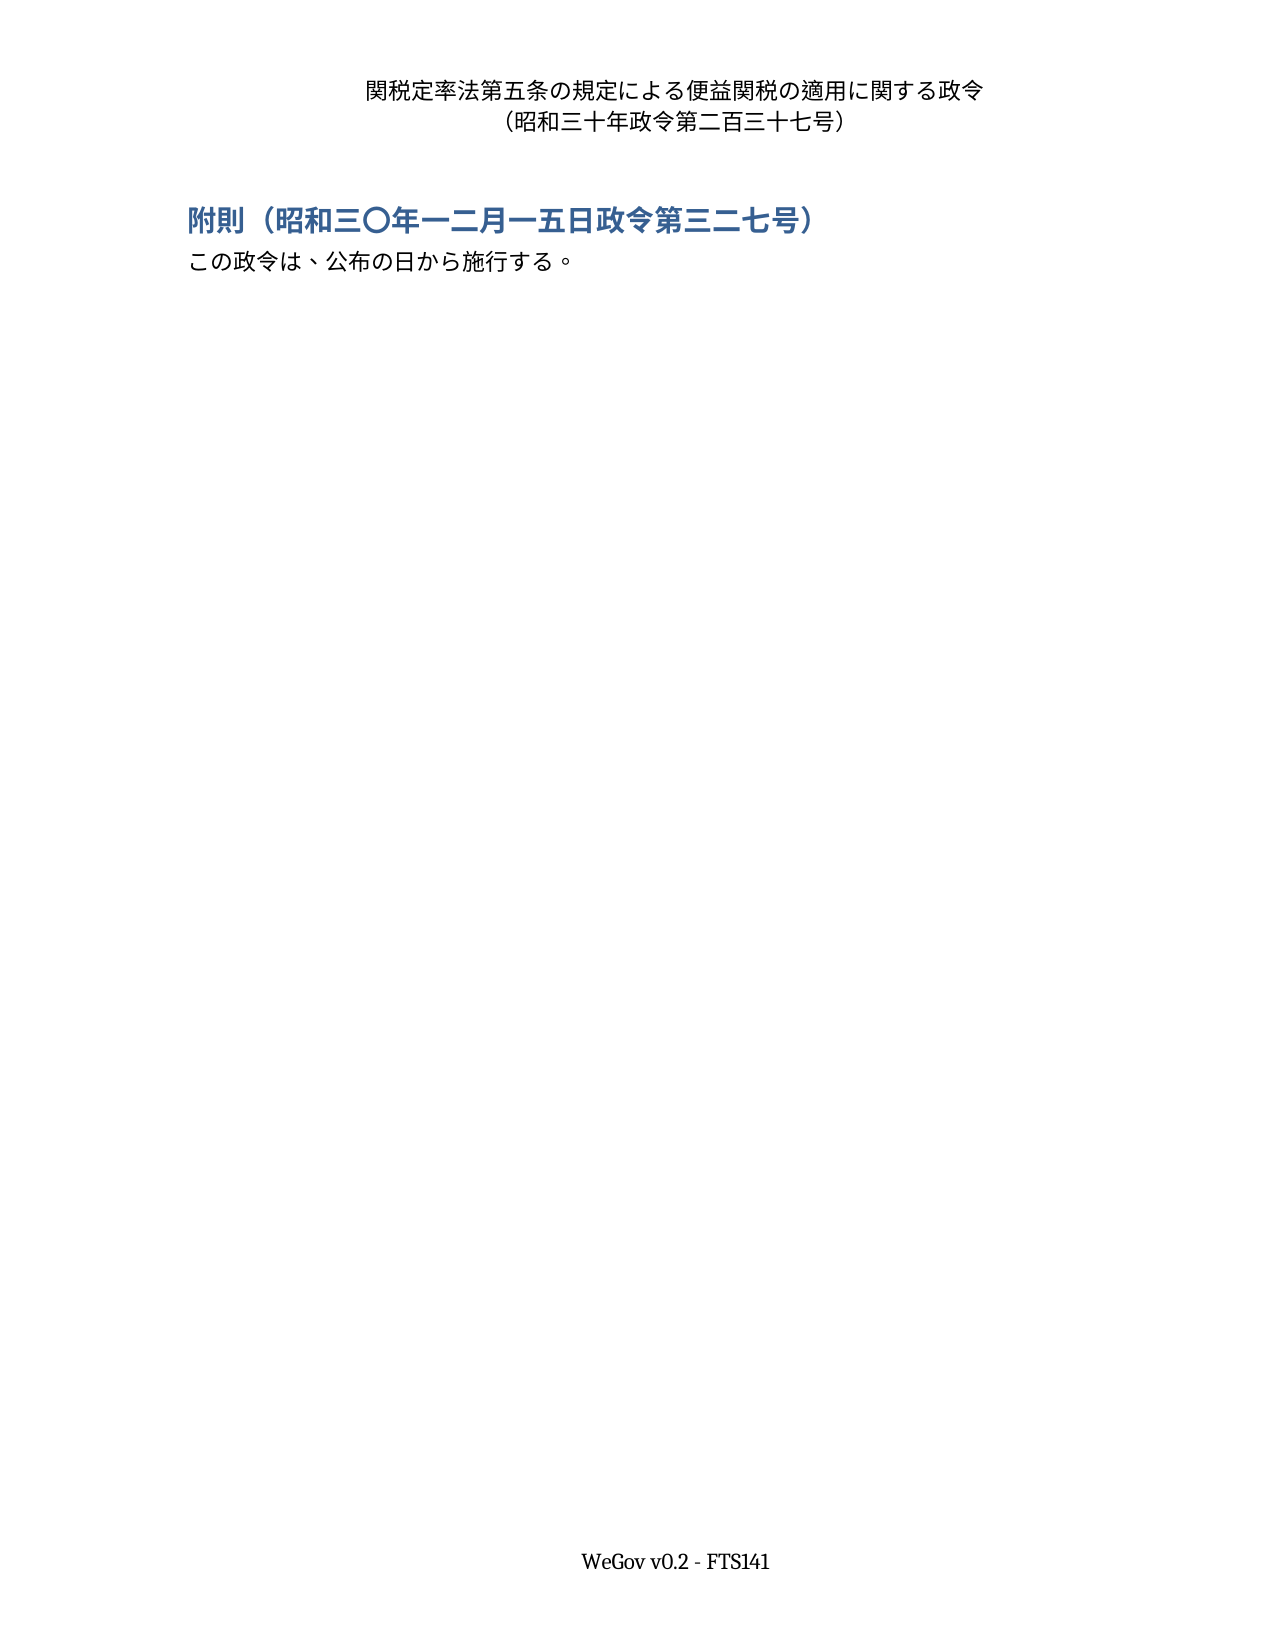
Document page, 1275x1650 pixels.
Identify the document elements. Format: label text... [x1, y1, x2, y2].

text この政令は、公布の日から施行する。 [187, 246, 1087, 277]
subtitle 附則（昭和三〇年一二月一五日政令第三二七号） [187, 200, 1087, 240]
